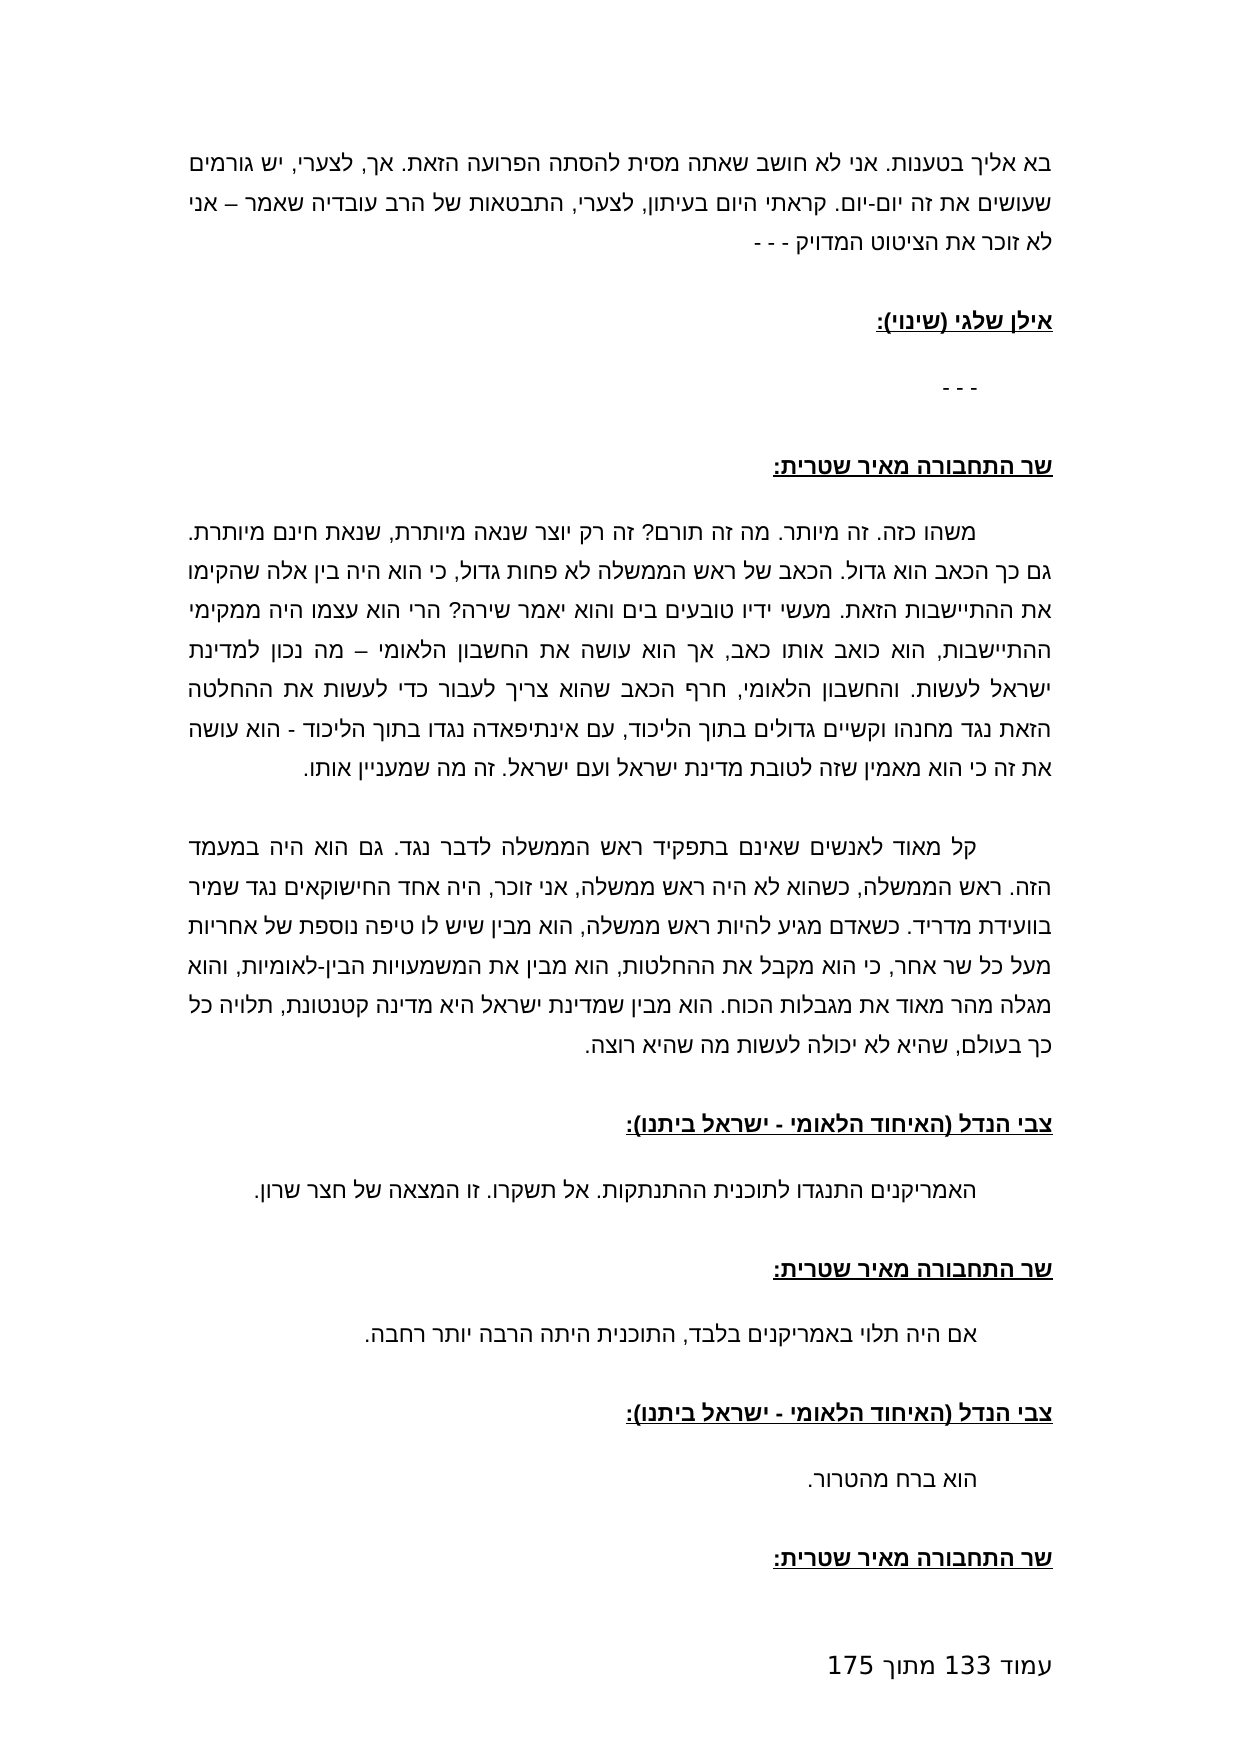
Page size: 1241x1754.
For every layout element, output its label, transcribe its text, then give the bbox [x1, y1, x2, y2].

text משהו כזה. זה מיותר. מה זה תורם? זה רק יוצר שנאה מיותרת, שנאת חינם מיותרת. גם כך הכאב הוא גדול. הכאב של ראש הממשלה לא פחות גדול, כי הוא היה בין אלה שהקימו את ההתיישבות הזאת. מעשי ידיו טובעים בים והוא יאמר שירה? הרי הוא עצמו היה ממקימי ההתיישבות, הוא כואב אותו כאב, אך הוא עושה את החשבון הלאומי – מה נכון למדינת ישראל לעשות. והחשבון הלאומי, חרף הכאב שהוא צריך לעבור כדי לעשות את ההחלטה הזאת נגד מחנהו וקשיים גדולים בתוך הליכוד, עם אינתיפאדה נגדו בתוך הליכוד - הוא עושה את זה כי הוא מאמין שזה לטובת מדינת ישראל ועם ישראל. זה מה שמעניין אותו. [187, 518, 1053, 782]
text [187, 150, 1053, 255]
text אם היה תלוי באמריקנים בלבד, התוכנית היתה הרבה יותר רחבה. [187, 1321, 1053, 1348]
text שר התחבורה מאיר שטרית: [187, 1256, 1053, 1282]
text שר התחבורה מאיר שטרית: [187, 1545, 1053, 1571]
text שר התחבורה מאיר שטרית: [187, 453, 1053, 479]
text צבי הנדל (האיחוד הלאומי - ישראל ביתנו): [187, 1111, 1053, 1137]
text אילן שלגי (שינוי): [187, 308, 1053, 334]
text - - - [187, 374, 1053, 400]
text צבי הנדל (האיחוד הלאומי - ישראל ביתנו): [187, 1400, 1053, 1427]
text הוא ברח מהטרור. [187, 1466, 1053, 1492]
text קל מאוד לאנשים שאינם בתפקיד ראש הממשלה לדבר נגד. גם הוא היה במעמד הזה. ראש הממשלה, כשהוא לא היה ראש ממשלה, אני זוכר, היה אחד החישוקאים נגד שמיר בוועידת מדריד. כשאדם מגיע להיות ראש ממשלה, הוא מבין שיש לו טיפה נוספת של אחריות מעל כל שר אחר, כי הוא מקבל את ההחלטות, הוא מבין את המשמעויות הבין-לאומיות, והוא מגלה מהר מאוד את מגבלות הכוח. הוא מבין שמדינת ישראל היא מדינה קטנטונת, תלויה כל כך בעולם, שהיא לא יכולה לעשות מה שהיא רוצה. [187, 834, 1053, 1058]
text האמריקנים התנגדו לתוכנית ההתנתקות. אל תשקרו. זו המצאה של חצר שרון. [187, 1177, 1053, 1203]
